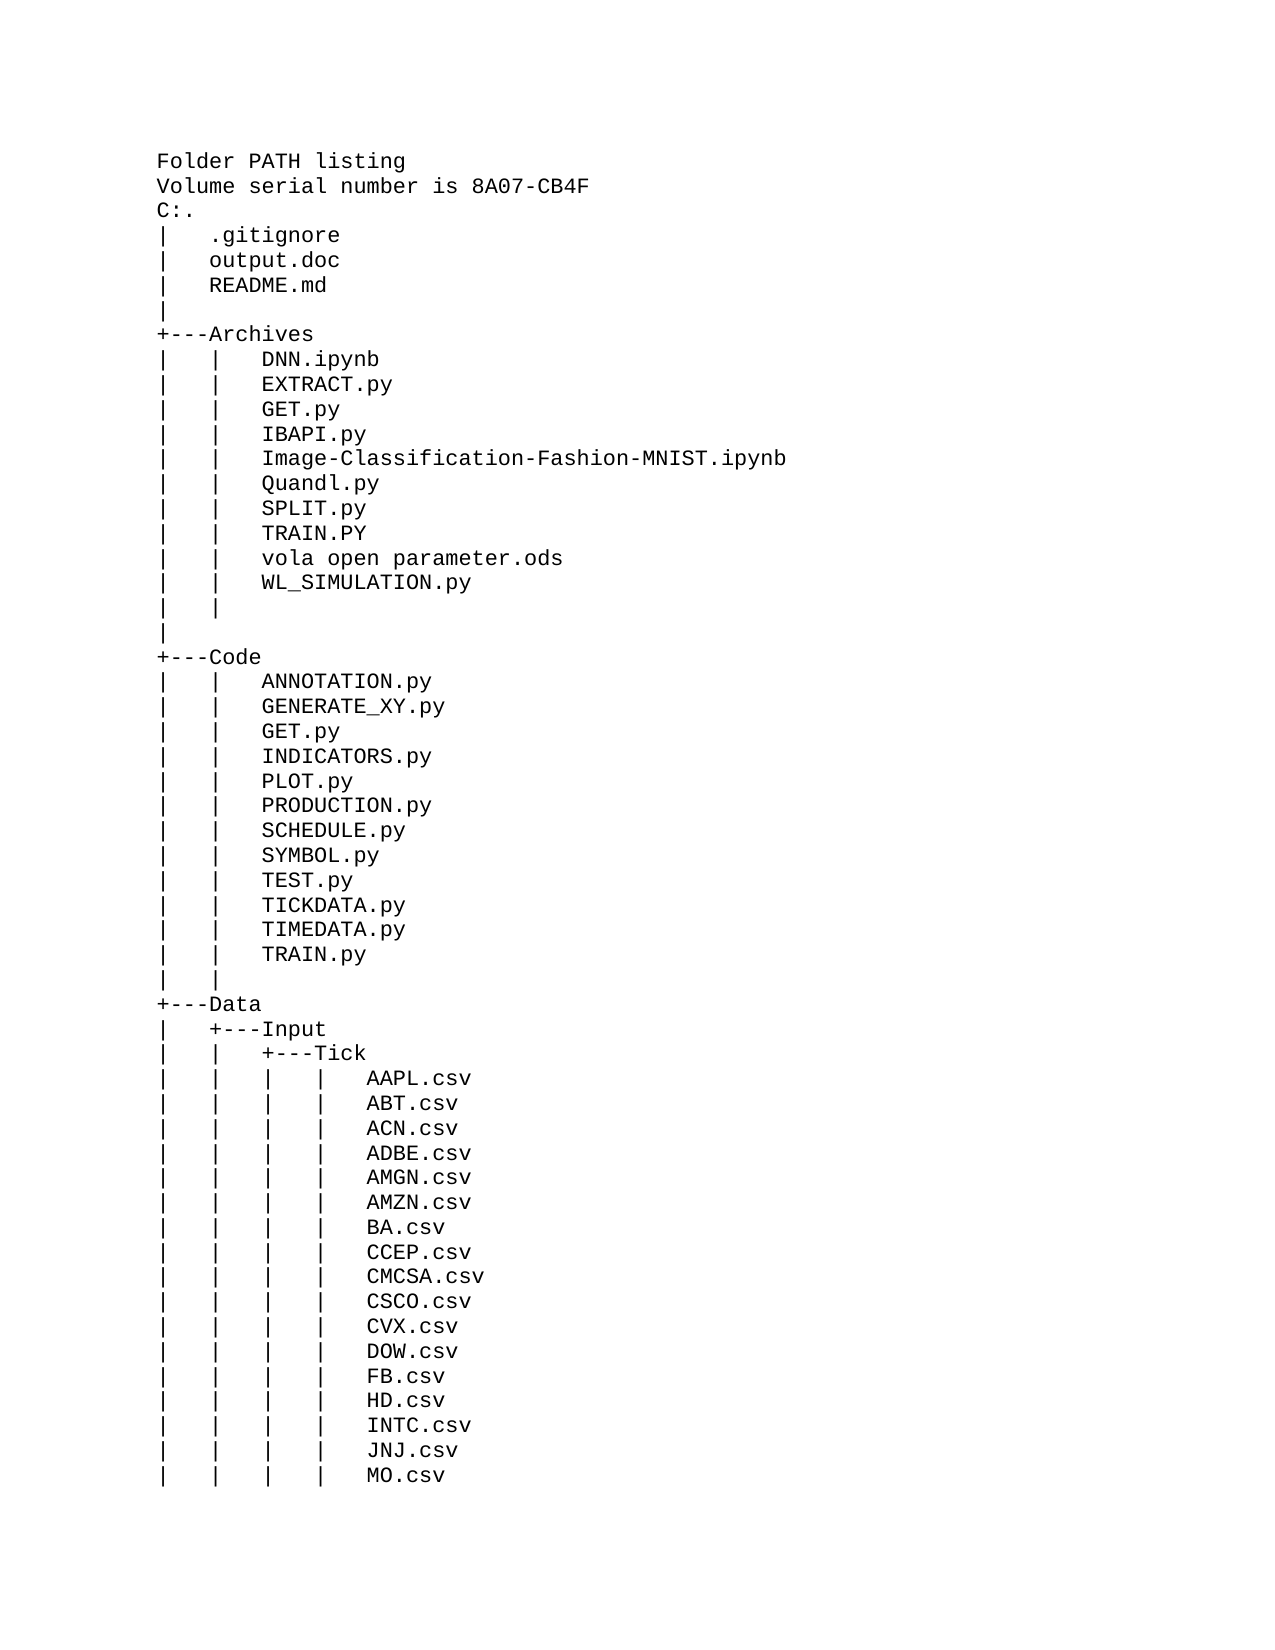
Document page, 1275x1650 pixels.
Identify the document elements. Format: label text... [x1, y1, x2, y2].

text +---Code [156, 646, 1118, 671]
text | | TRAIN.py [156, 943, 1118, 968]
text | | WL_SIMULATION.py [156, 571, 1118, 596]
text | | vola open parameter.ods [156, 547, 1118, 571]
text | | INDICATORS.py [156, 745, 1118, 770]
text | | PLOT.py [156, 770, 1118, 794]
text Volume serial number is 8A07-CB4F [156, 175, 1118, 199]
text | | | | HD.csv [156, 1389, 1118, 1414]
text | | | | CCEP.csv [156, 1241, 1118, 1266]
text | | DNN.ipynb [156, 348, 1118, 373]
text | | GENERATE_XY.py [156, 695, 1118, 720]
text | | Quandl.py [156, 472, 1118, 497]
text | | | | AMZN.csv [156, 1191, 1118, 1216]
text | output.doc [156, 249, 1118, 274]
text C:. [156, 199, 1118, 224]
text | | GET.py [156, 398, 1118, 423]
text | | [156, 596, 1118, 621]
text | | | | CSCO.csv [156, 1290, 1118, 1315]
text | | | | AAPL.csv [156, 1067, 1118, 1092]
text | | EXTRACT.py [156, 373, 1118, 398]
text | | ANNOTATION.py [156, 671, 1118, 695]
text | | | | AMGN.csv [156, 1166, 1118, 1191]
text | | TEST.py [156, 869, 1118, 894]
text | | | | ADBE.csv [156, 1142, 1118, 1166]
text | | TIMEDATA.py [156, 918, 1118, 943]
text | [156, 299, 1118, 323]
text | [156, 621, 1118, 646]
text | | SYMBOL.py [156, 844, 1118, 869]
text | | | | CMCSA.csv [156, 1266, 1118, 1290]
text | .gitignore [156, 224, 1118, 249]
text | | | | ACN.csv [156, 1117, 1118, 1142]
text | | TRAIN.PY [156, 522, 1118, 547]
text | | IBAPI.py [156, 423, 1118, 447]
text | | | | INTC.csv [156, 1414, 1118, 1439]
text | | | | BA.csv [156, 1216, 1118, 1241]
text +---Archives [156, 323, 1118, 348]
text | | PRODUCTION.py [156, 794, 1118, 819]
text | | | | DOW.csv [156, 1340, 1118, 1365]
text | | | | MO.csv [156, 1464, 1118, 1489]
text | | | | CVX.csv [156, 1315, 1118, 1340]
text Folder PATH listing [156, 150, 1118, 175]
text | | TICKDATA.py [156, 894, 1118, 918]
text | | [156, 968, 1118, 993]
text | | GET.py [156, 720, 1118, 745]
text +---Data [156, 993, 1118, 1018]
text | README.md [156, 274, 1118, 299]
text | | +---Tick [156, 1042, 1118, 1067]
text | | | | ABT.csv [156, 1092, 1118, 1117]
text | | SCHEDULE.py [156, 819, 1118, 844]
text | | SPLIT.py [156, 497, 1118, 522]
text | | | | FB.csv [156, 1365, 1118, 1389]
text | | Image-Classification-Fashion-MNIST.ipynb [156, 447, 1118, 472]
text | | | | JNJ.csv [156, 1439, 1118, 1464]
text | +---Input [156, 1018, 1118, 1042]
